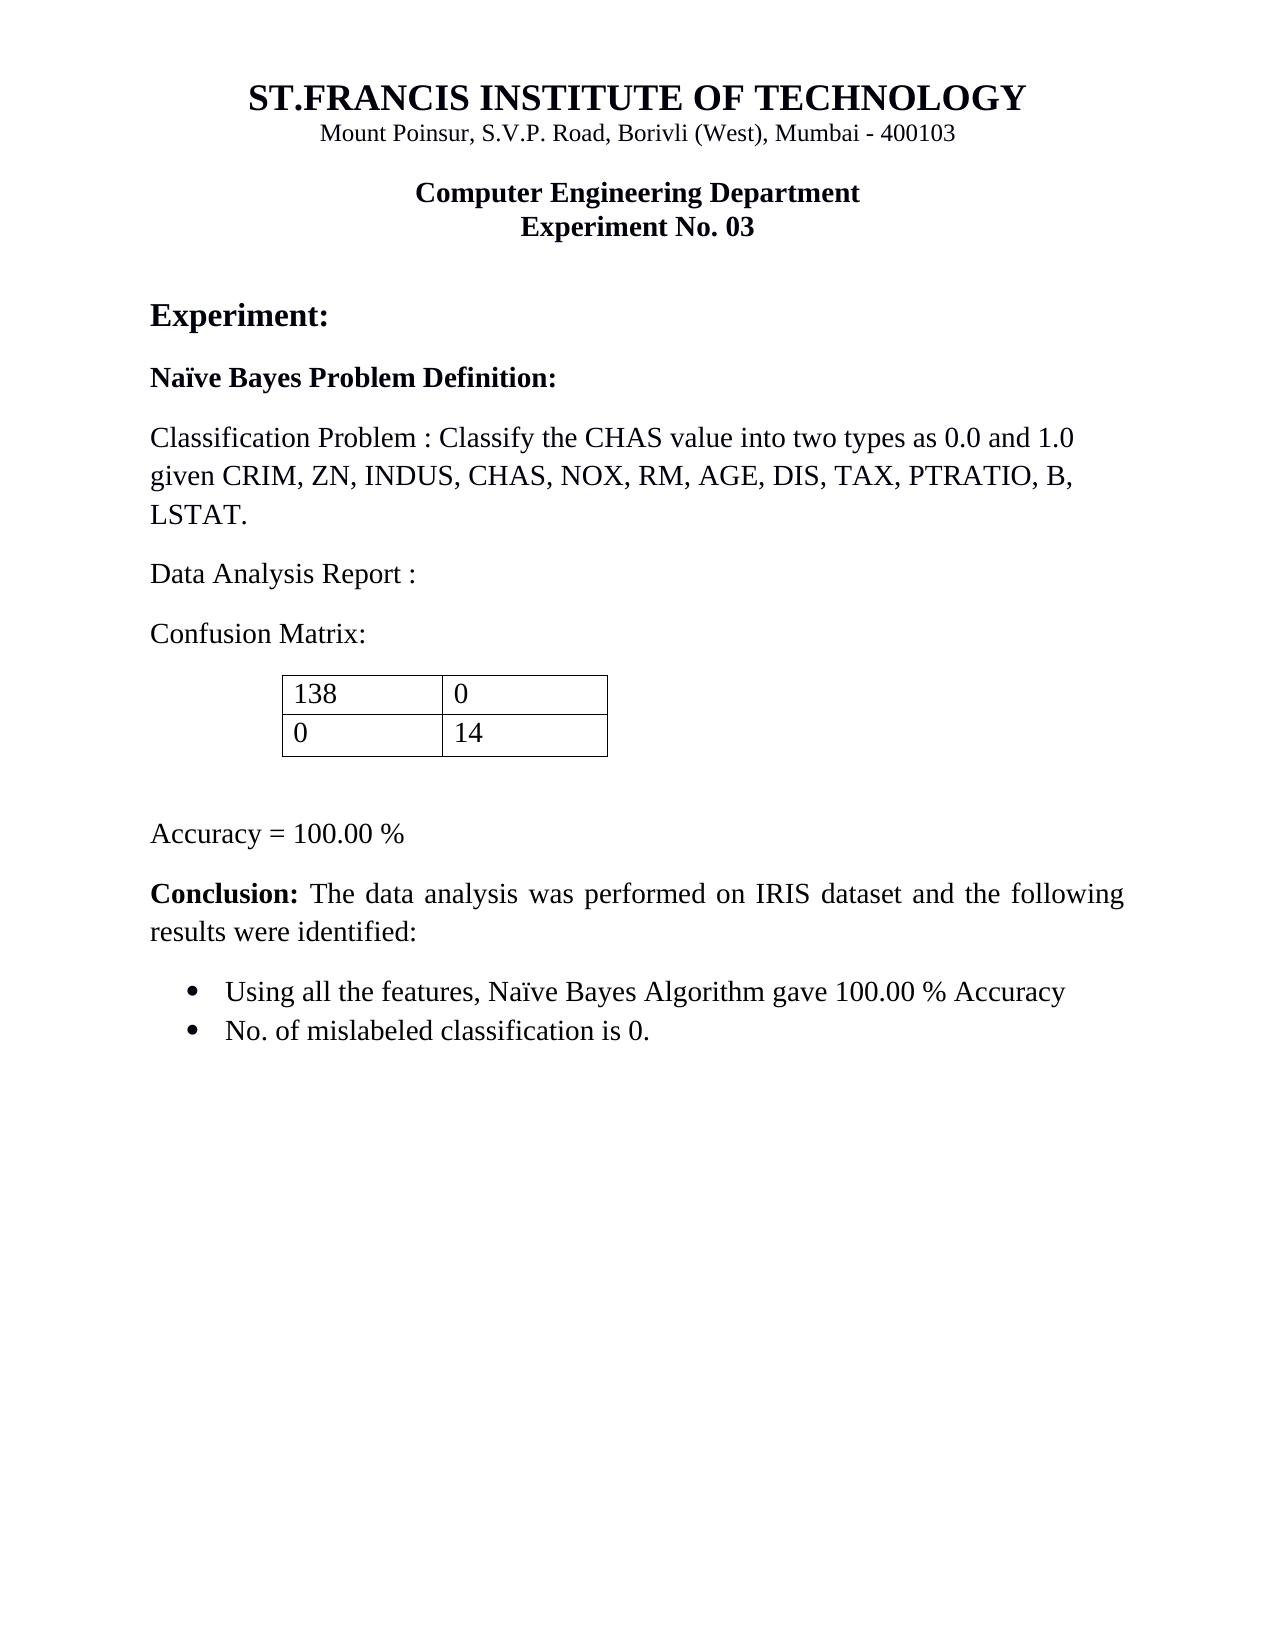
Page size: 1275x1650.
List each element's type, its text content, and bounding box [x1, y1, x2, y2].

text Conclusion: The data analysis was performed on IRIS dataset and the following results were identified: [150, 876, 1125, 948]
list Using all the features, Naïve Bayes Algorithm gave 100.00 % Accuracy [187, 974, 1125, 1008]
text Confusion Matrix: [150, 616, 1125, 649]
text Classification Problem : Classify the CHAS value into two types as 0.0 and 1.0 given CRIM, ZN, INDUS, CHAS, NOX, RM, AGE, DIS, TAX, PTRATIO, B, LSTAT. [150, 420, 1125, 531]
text Accuracy = 100.00 % [150, 817, 1125, 850]
table_cell 0 [283, 715, 442, 756]
table_header 138 [283, 676, 442, 714]
list No. of mislabeled classification is 0. [187, 1013, 1125, 1046]
text Naïve Bayes Problem Definition: [150, 361, 1125, 394]
text Data Analysis Report : [150, 556, 1125, 590]
table_header 0 [443, 676, 607, 714]
text Experiment: [150, 296, 1125, 334]
table_cell 14 [443, 715, 607, 756]
